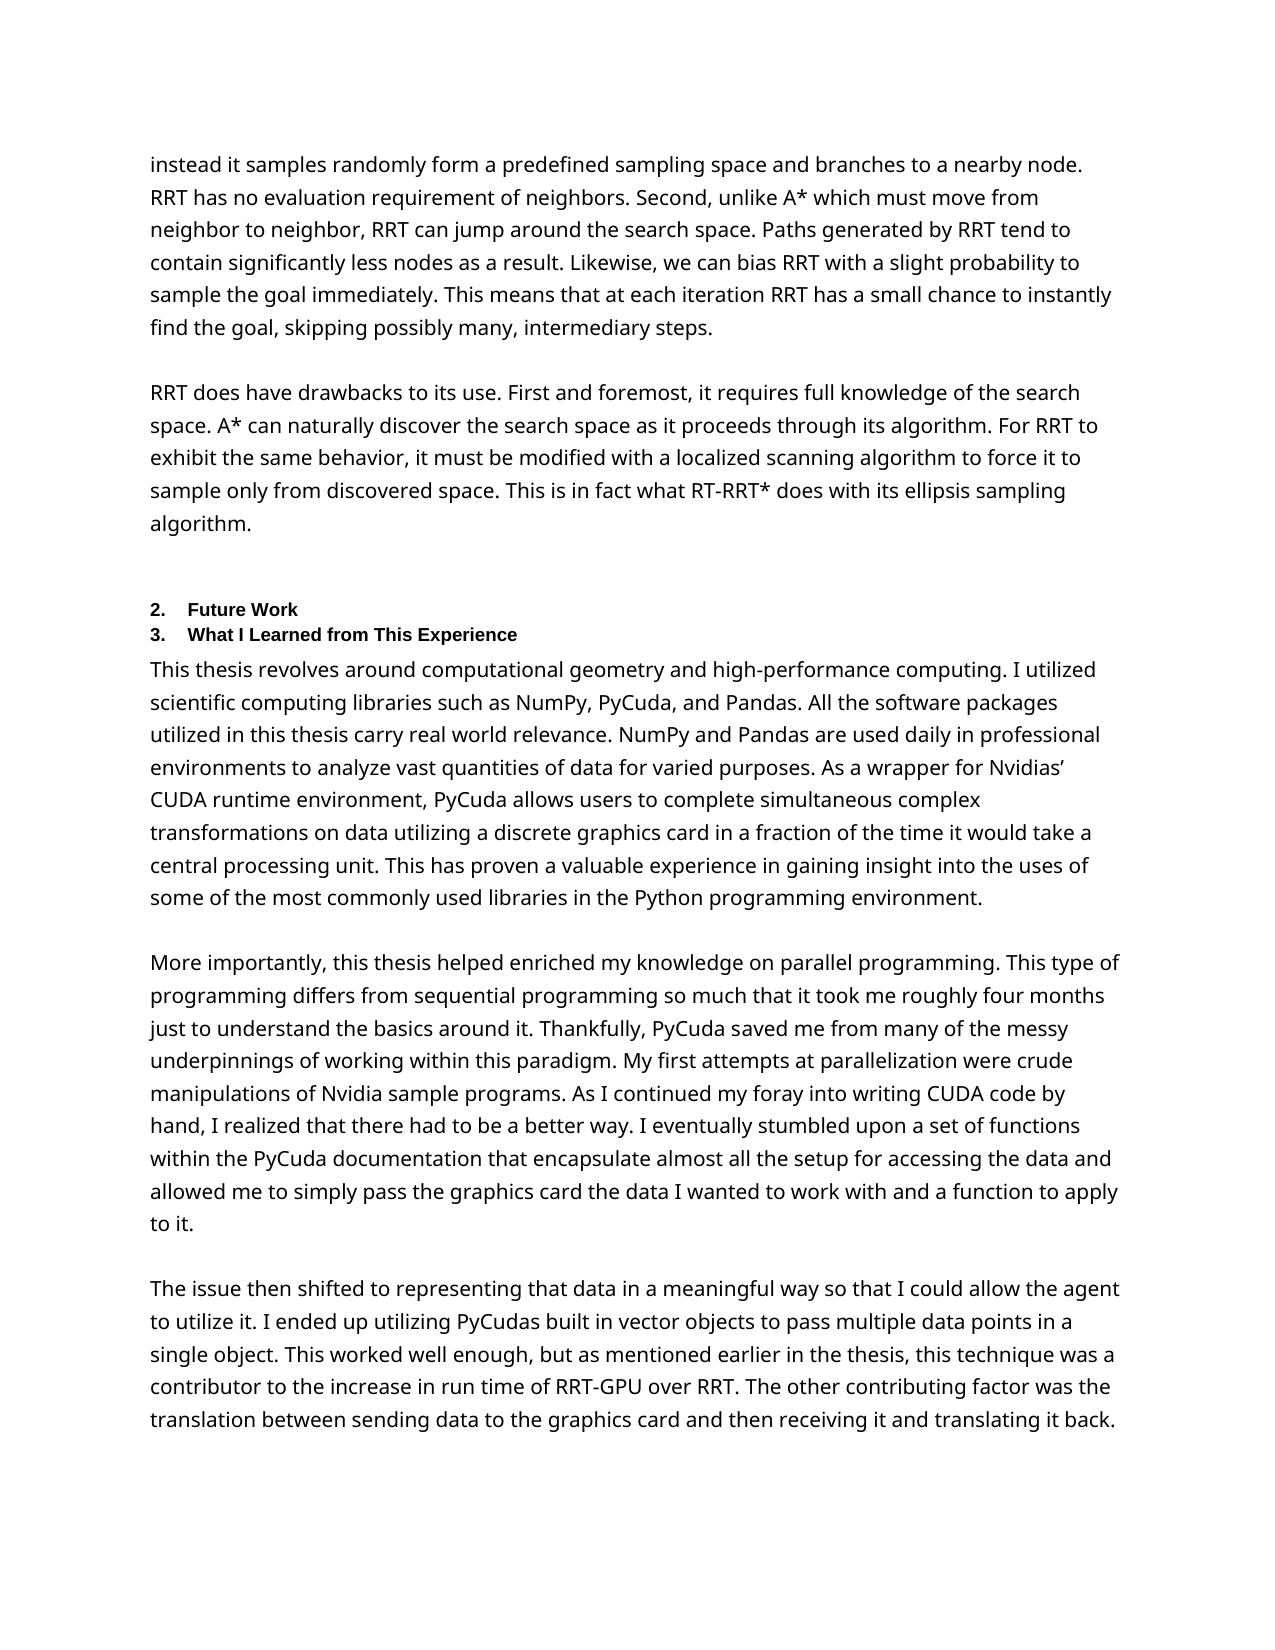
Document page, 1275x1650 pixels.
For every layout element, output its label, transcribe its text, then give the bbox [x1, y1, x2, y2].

list What I Learned from This Experience [150, 624, 1125, 646]
text RRT does have drawbacks to its use. First and foremost, it requires full knowledge of the search space. A* can naturally discover the search space as it proceeds through its algorithm. For RRT to exhibit the same behavior, it must be modified with a localized scanning algorithm to force it to sample only from discovered space. This is in fact what RT-RRT* does with its ellipsis sampling algorithm. [150, 378, 1125, 537]
text More importantly, this thesis helped enriched my knowledge on parallel programming. This type of programming differs from sequential programming so much that it took me roughly four months just to understand the basics around it. Thankfully, PyCuda saved me from many of the messy underpinnings of working within this paradigm. My first attempts at parallelization were crude manipulations of Nvidia sample programs. As I continued my foray into writing CUDA code by hand, I realized that there had to be a better way. I eventually stumbled upon a set of functions within the PyCuda documentation that encapsulate almost all the setup for accessing the data and allowed me to simply pass the graphics card the data I wanted to work with and a function to apply to it. [150, 948, 1125, 1238]
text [150, 150, 1125, 341]
text This thesis revolves around computational geometry and high-performance computing. I utilized scientific computing libraries such as NumPy, PyCuda, and Pandas. All the software packages utilized in this thesis carry real world relevance. NumPy and Pandas are used daily in professional environments to analyze vast quantities of data for varied purposes. As a wrapper for Nvidias’ CUDA runtime environment, PyCuda allows users to complete simultaneous complex transformations on data utilizing a discrete graphics card in a fraction of the time it would take a central processing unit. This has proven a valuable experience in gaining insight into the uses of some of the most commonly used libraries in the Python programming environment. [150, 655, 1125, 912]
text The issue then shifted to representing that data in a meaningful way so that I could allow the agent to utilize it. I ended up utilizing PyCudas built in vector objects to pass multiple data points in a single object. This worked well enough, but as mentioned earlier in the thesis, this technique was a contributor to the increase in run time of RRT-GPU over RRT. The other contributing factor was the translation between sending data to the graphics card and then receiving it and translating it back. [150, 1274, 1125, 1433]
list Future Work [150, 599, 1125, 621]
